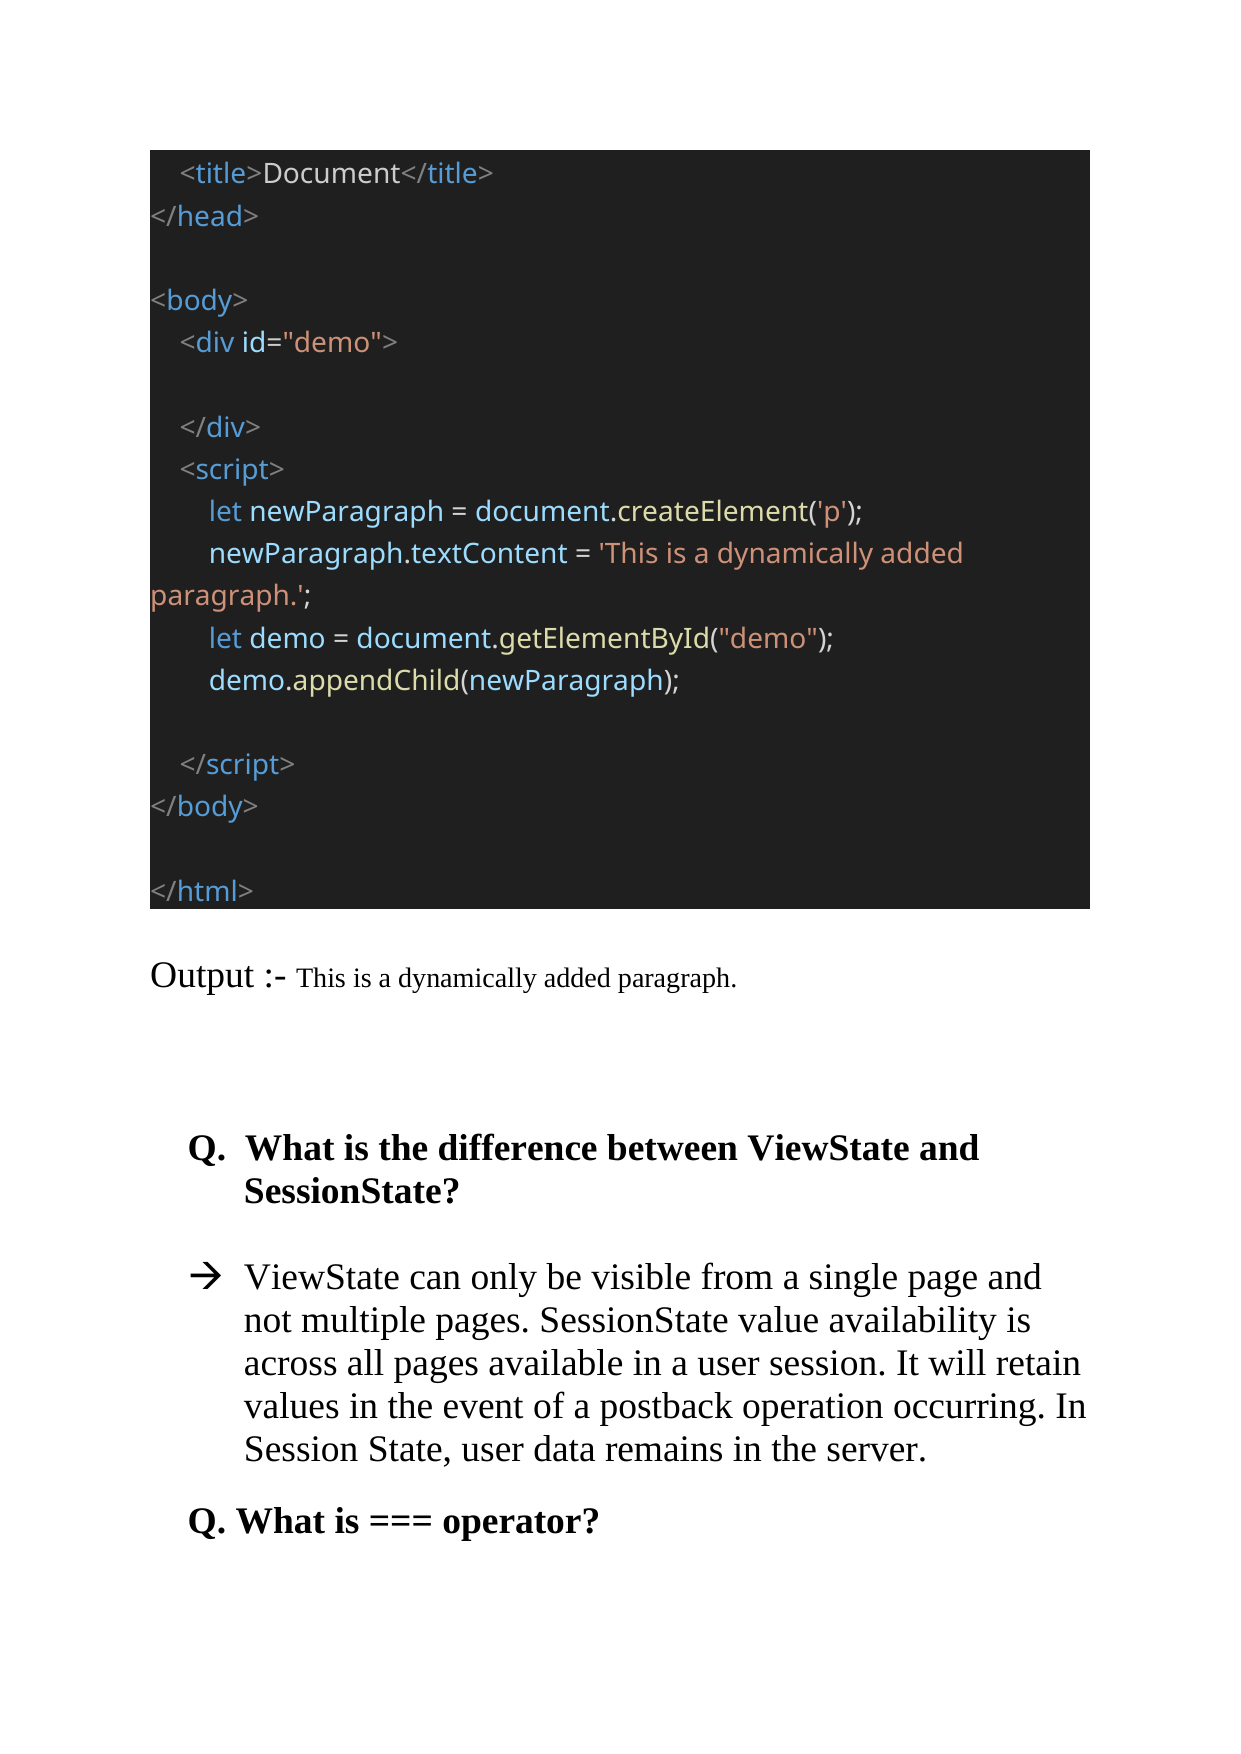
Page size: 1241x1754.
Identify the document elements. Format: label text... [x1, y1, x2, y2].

text </div> [150, 403, 1090, 445]
text let newParagraph = document.createElement('p'); [150, 487, 1090, 530]
text across all pages available in a user session. It will retain [150, 1341, 1090, 1384]
text ViewState can only be visible from a single page and [150, 1254, 1090, 1297]
text values in the event of a postback operation occurring. In [150, 1384, 1090, 1427]
text <title>Document</title> [150, 150, 1090, 192]
text demo.appendChild(newParagraph); [150, 656, 1090, 698]
text not multiple pages. SessionState value availability is [150, 1297, 1090, 1341]
text SessionState? [150, 1168, 1090, 1211]
text </html> [150, 867, 1090, 909]
text Session State, user data remains in the server. [150, 1427, 1090, 1470]
text </script> [150, 741, 1090, 783]
text <div id="demo"> [150, 319, 1090, 361]
text let demo = document.getElementById("demo"); [150, 614, 1090, 656]
text Output :- This is a dynamically added paragraph. [150, 952, 1090, 996]
text </body> [150, 783, 1090, 825]
text <body> [150, 277, 1090, 319]
text Q. What is the difference between ViewState and [150, 1125, 1090, 1168]
text newParagraph.textContent = 'This is a dynamically added paragraph.'; [150, 530, 1090, 614]
text </head> [150, 192, 1090, 234]
text Q. What is === operator? [150, 1499, 1090, 1542]
text <script> [150, 445, 1090, 487]
